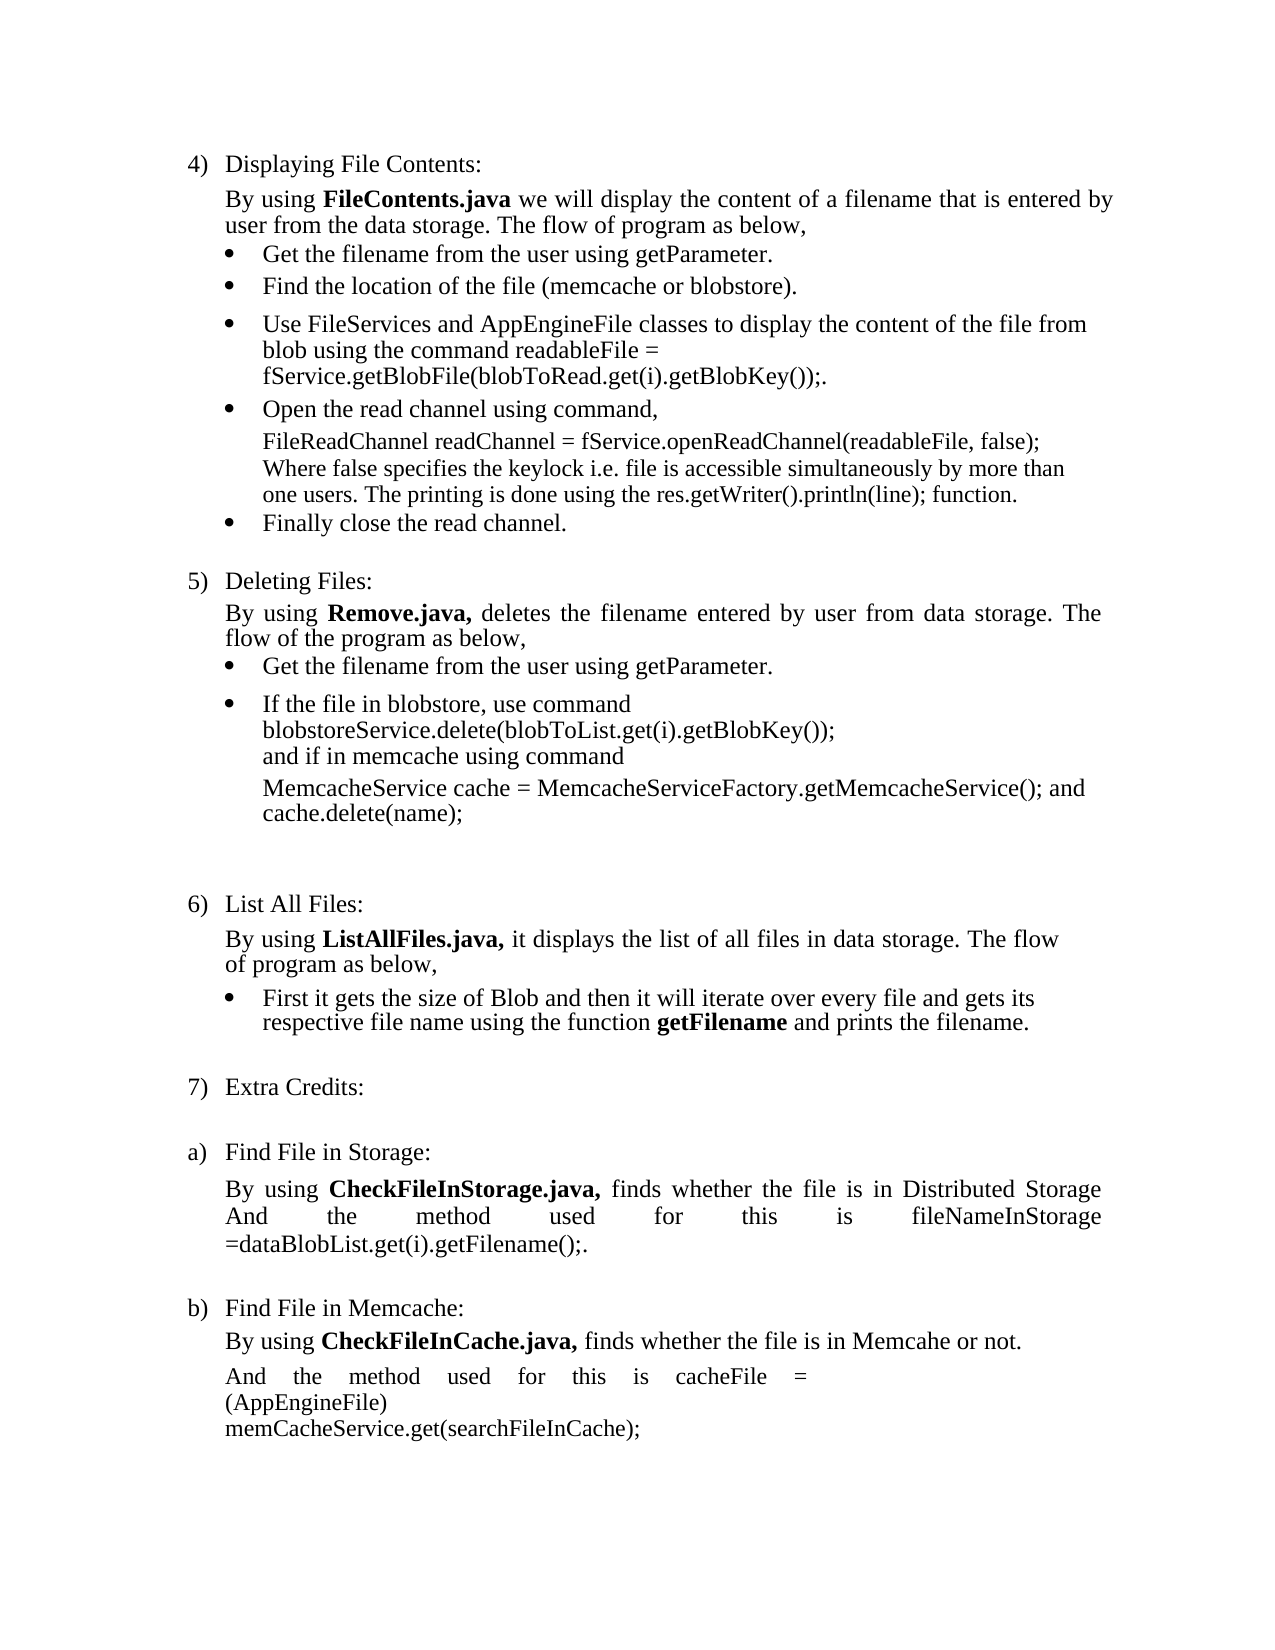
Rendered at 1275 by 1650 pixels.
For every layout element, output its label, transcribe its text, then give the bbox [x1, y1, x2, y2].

list Displaying File Contents: [187, 149, 1114, 178]
list If the file in blobstore, use command blobstoreService.delete(blobToList.get(i).getBlobKey()); and if in memcache using command [225, 692, 835, 770]
list Extra Credits: [187, 1072, 1114, 1101]
text By using CheckFileInStorage.java, finds whether the file is in Distributed Storage And the method used for this is fileNameInStorage =dataBlobList.get(i).getFilename();. [225, 1175, 1102, 1257]
list List All Files: [187, 889, 1114, 917]
list Deleting Files: [187, 566, 1114, 594]
text By using Remove.java, deletes the filename entered by user from data storage. The flow of the program as below, [225, 601, 1102, 652]
text MemcacheService cache = MemcacheServiceFactory.getMemcacheService(); and cache.delete(name); [262, 776, 1085, 827]
text By using CheckFileInCache.java, finds whether the file is in Memcahe or not. [225, 1326, 1114, 1355]
text And the method used for this is cacheFile = (AppEngineFile) memCacheService.get(searchFileInCache); [225, 1364, 808, 1441]
list Use FileServices and AppEngineFile classes to display the content of the file from blob using the command readableFile = fService.getBlobFile(blobToRead.get(i).getBlobKey());. [225, 312, 1087, 390]
list Get the filename from the user using getParameter. [225, 652, 1114, 680]
text By using ListAllFiles.java, it displays the list of all files in data storage. The flow of program as below, [225, 927, 1060, 978]
list Finally close the read channel. [225, 508, 1114, 537]
list Find File in Storage: [187, 1137, 1114, 1166]
text By using FileContents.java we will display the content of a filename that is entered by user from the data storage. The flow of program as below, [225, 187, 1114, 239]
list Find the location of the file (memcache or blobstore). [225, 271, 1114, 300]
text FileReadChannel readChannel = fService.openReadChannel(readableFile, false); Where false specifies the keylock i.e. file is accessible simultaneously by more than one users. The printing is done using the res.getWriter().println(line); function. [262, 428, 1100, 508]
list Find File in Memcache: [187, 1293, 1114, 1322]
list Open the read channel using command, [225, 394, 1114, 423]
list Get the filename from the user using getParameter. [225, 239, 1114, 268]
list First it gets the size of Blob and then it will iterate over every file and gets its respective file name using the function getFilename and prints the filename. [225, 986, 1035, 1036]
